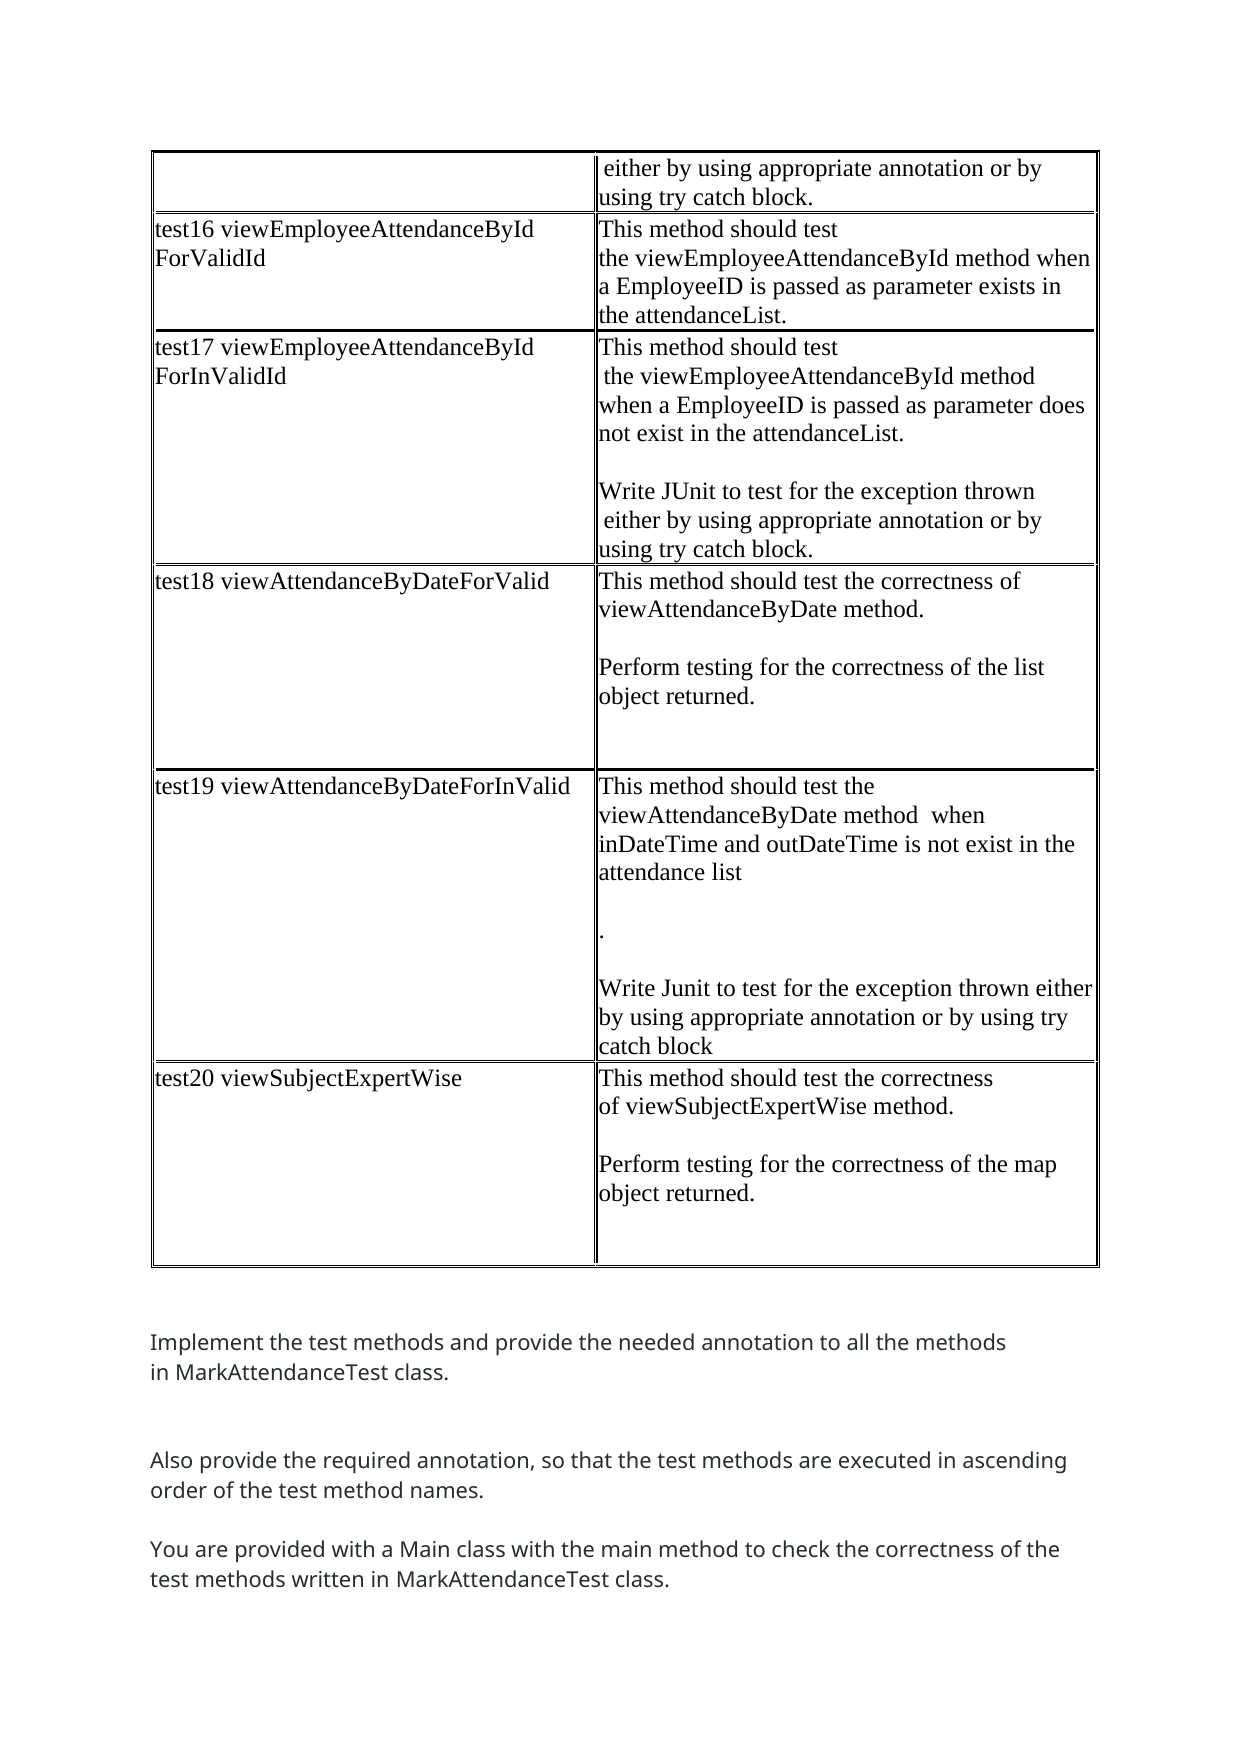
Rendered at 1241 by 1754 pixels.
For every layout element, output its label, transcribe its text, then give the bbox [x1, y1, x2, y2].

table_cell test19 viewAttendanceByDateForInValid [152, 768, 594, 1059]
text Also provide the required annotation, so that the test methods are executed in ascending order of the test method names. [150, 1446, 1090, 1505]
table_cell This method should test the viewEmployeeAttendanceById method when a EmployeeID is passed as parameter exists in the attendanceList. [596, 211, 1098, 329]
table_cell test17 viewEmployeeAttendanceById ForInValidId [154, 329, 594, 563]
table_cell This method should test the correctness of viewAttendanceByDate method. Perform testing for the correctness of the list object returned. [596, 563, 1098, 768]
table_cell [596, 153, 1096, 211]
table_cell test18 viewAttendanceByDateForValid [152, 563, 596, 768]
table_cell This method should test the viewEmployeeAttendanceById method when a EmployeeID is passed as parameter does not exist in the attendanceList. Write JUnit to test for the exception thrown either by using appropriate annotation or by using try catch block. [598, 329, 1096, 563]
table_cell This method should test the viewAttendanceByDate method when inDateTime and outDateTime is not exist in the attendance list . Write Junit to test for the exception thrown either by using appropriate annotation or by using try catch block [598, 768, 1098, 1059]
table_cell test20 viewSubjectExpertWise [154, 1060, 596, 1265]
table_cell This method should test the correctness of viewSubjectExpertWise method. Perform testing for the correctness of the map object returned. [596, 1060, 1097, 1265]
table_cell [154, 152, 596, 211]
text You are provided with a Main class with the main method to check the correctness of the test methods written in MarkAttendanceTest class. [150, 1534, 1090, 1594]
table_cell test16 viewEmployeeAttendanceById ForValidId [152, 211, 596, 329]
text Implement the test methods and provide the needed annotation to all the methods in MarkAttendanceTest class. [150, 1327, 1090, 1416]
